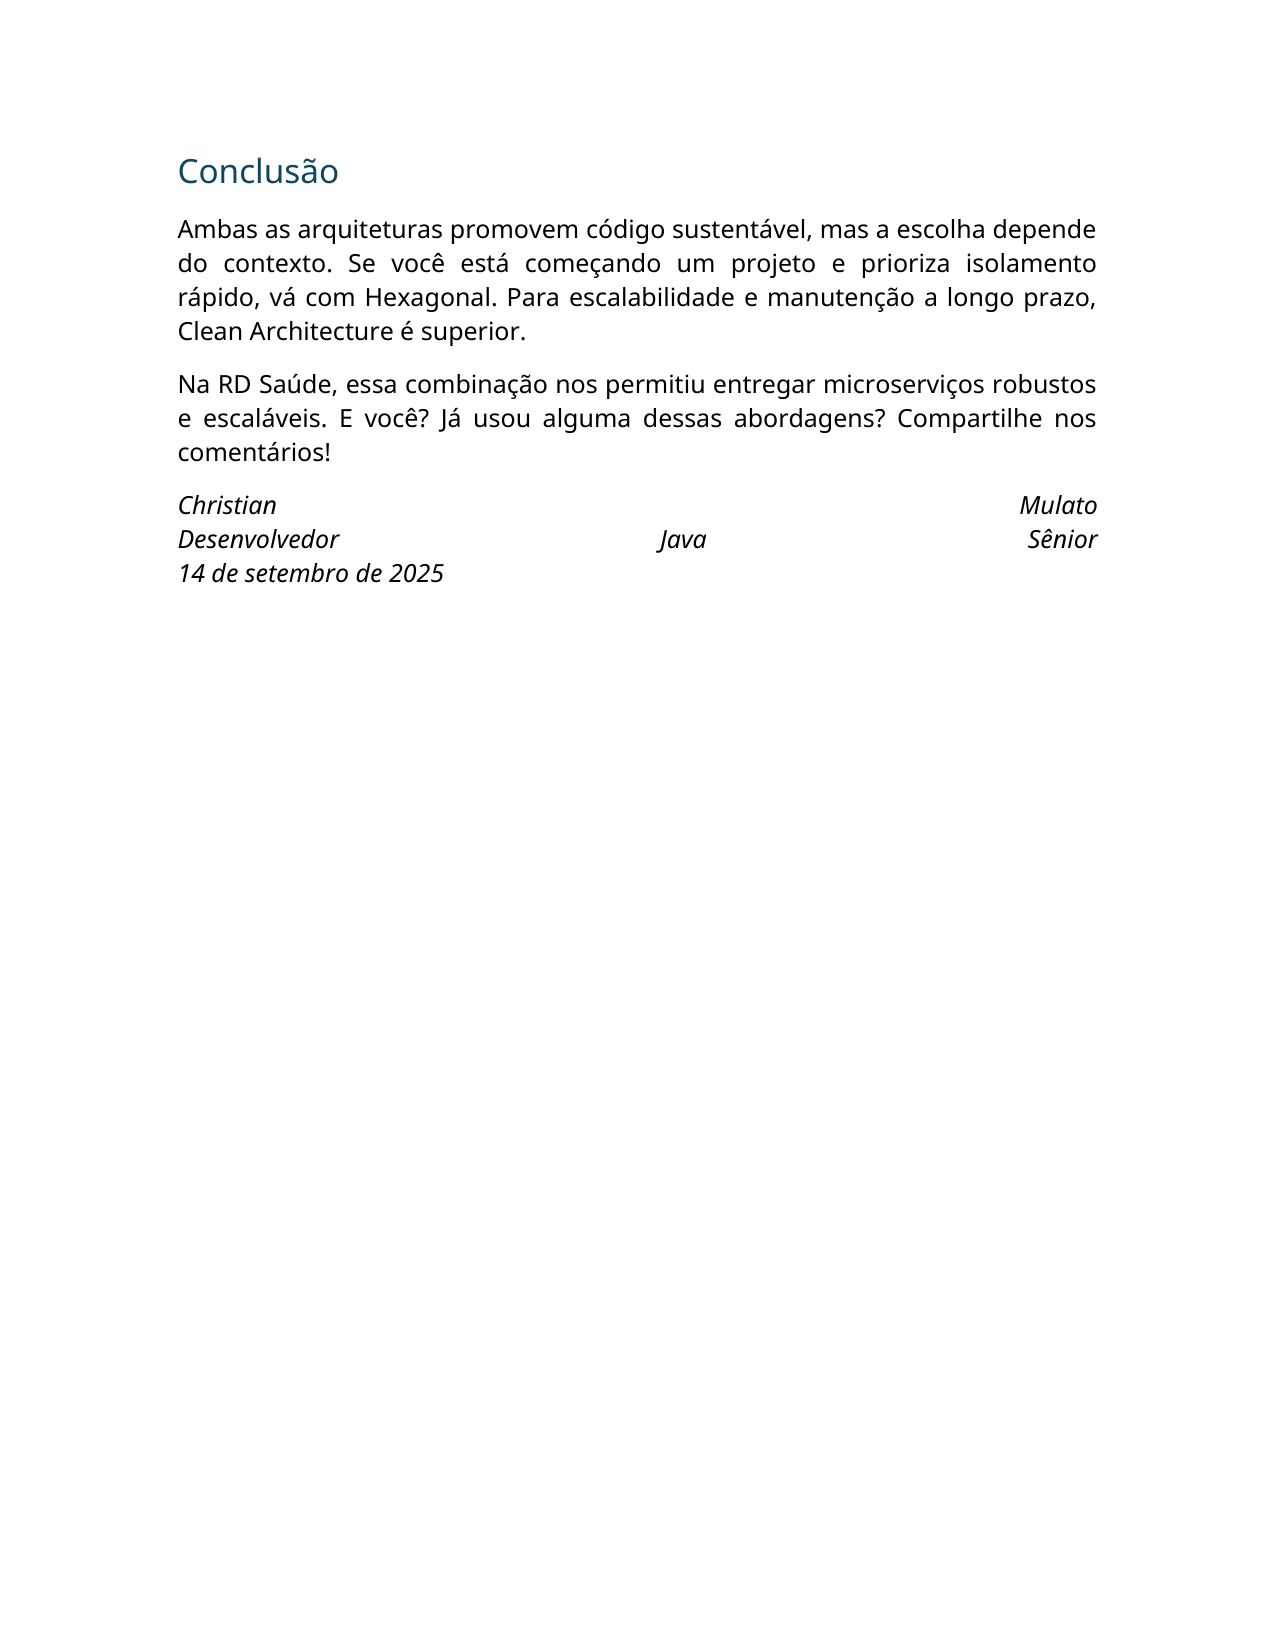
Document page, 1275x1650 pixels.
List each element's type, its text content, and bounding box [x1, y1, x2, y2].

text Na RD Saúde, essa combinação nos permitiu entregar microserviços robustos e escaláveis. E você? Já usou alguma dessas abordagens? Compartilhe nos comentários! [177, 367, 1098, 469]
text Ambas as arquiteturas promovem código sustentável, mas a escolha depende do contexto. Se você está começando um projeto e prioriza isolamento rápido, vá com Hexagonal. Para escalabilidade e manutenção a longo prazo, Clean Architecture é superior. [177, 212, 1098, 348]
text Christian Mulato Desenvolvedor Java Sênior 14 de setembro de 2025 [177, 488, 1098, 590]
subtitle Conclusão [177, 148, 1098, 193]
